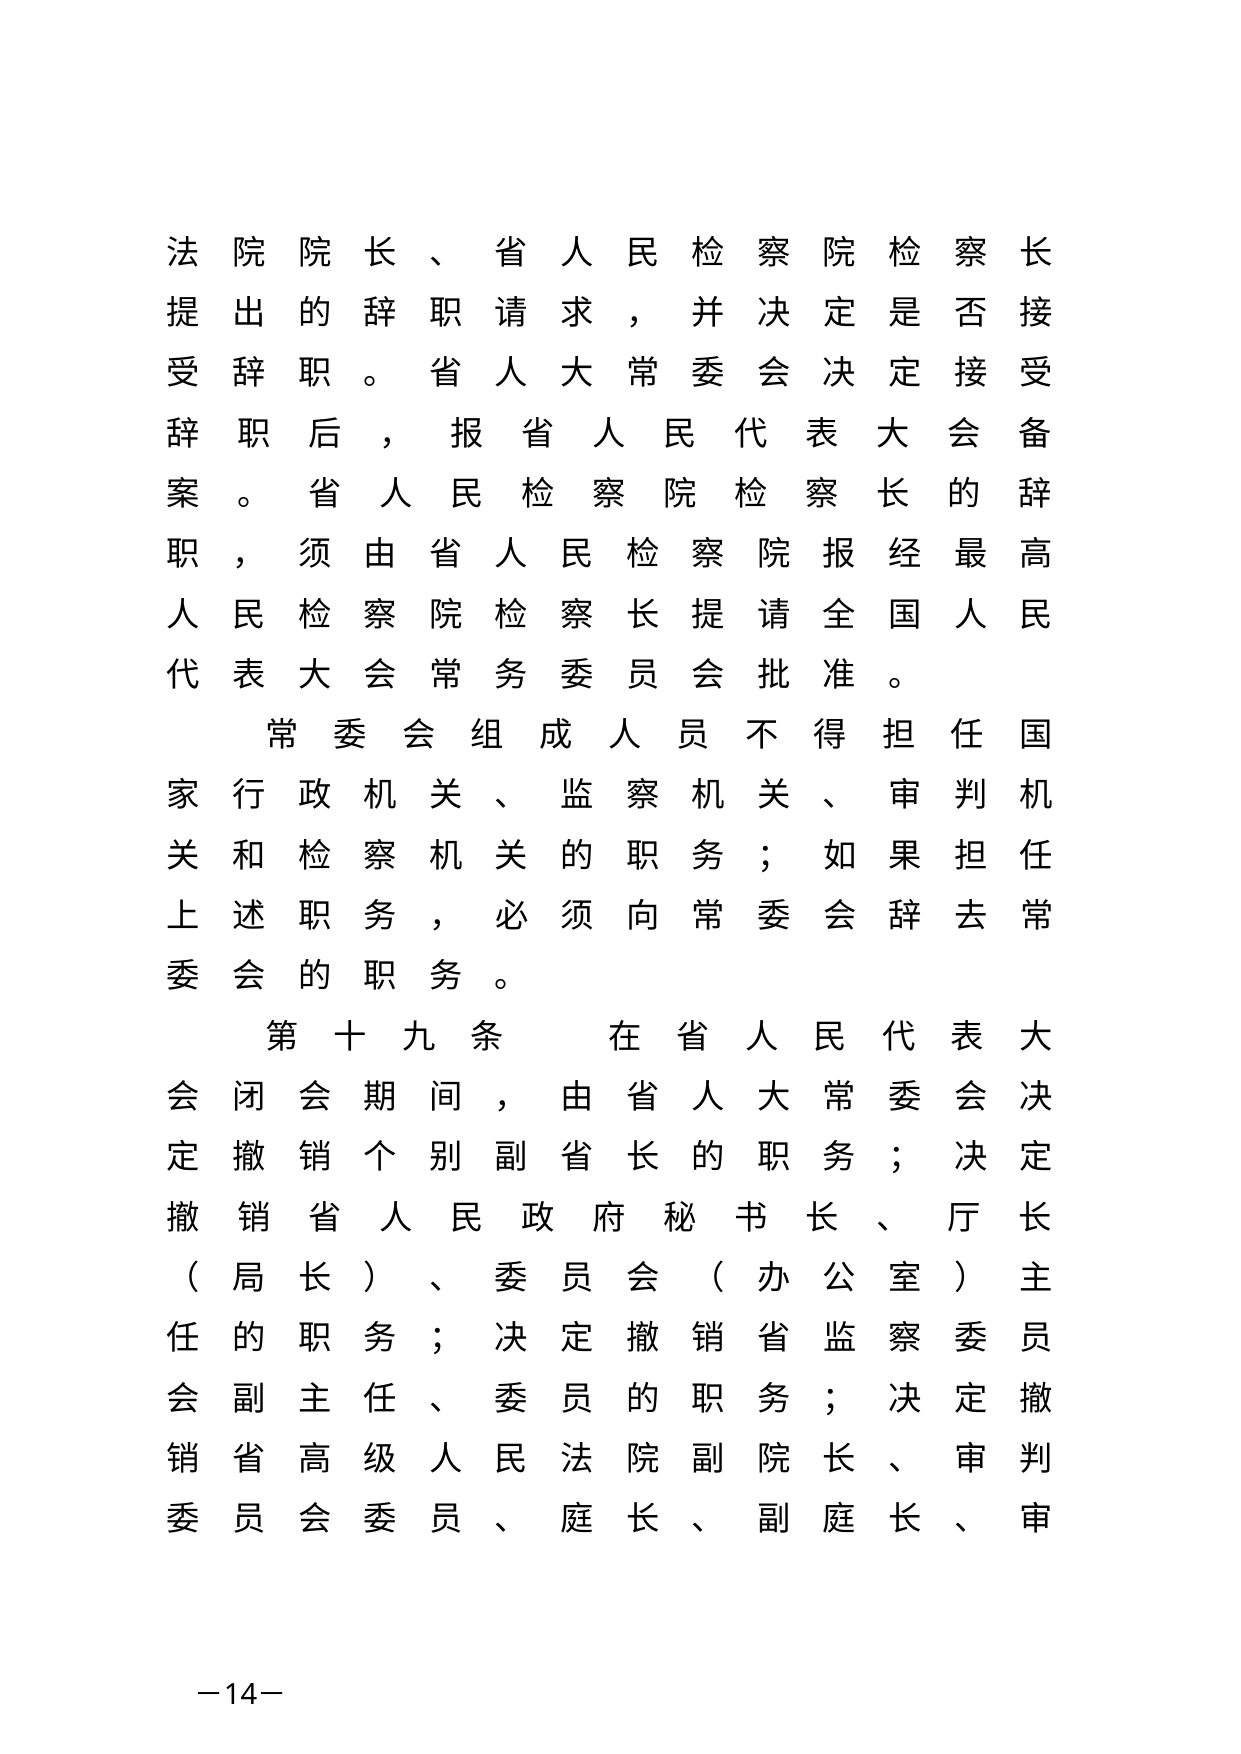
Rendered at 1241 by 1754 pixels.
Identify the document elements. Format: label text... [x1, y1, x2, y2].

text 常委会组成人员不得担任国家行政机关、监察机关、审判机关和检察机关的职务；如果担任上述职务，必须向常委会辞去常委会的职务。 [167, 702, 1085, 1003]
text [167, 1003, 1085, 1546]
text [167, 219, 1085, 702]
